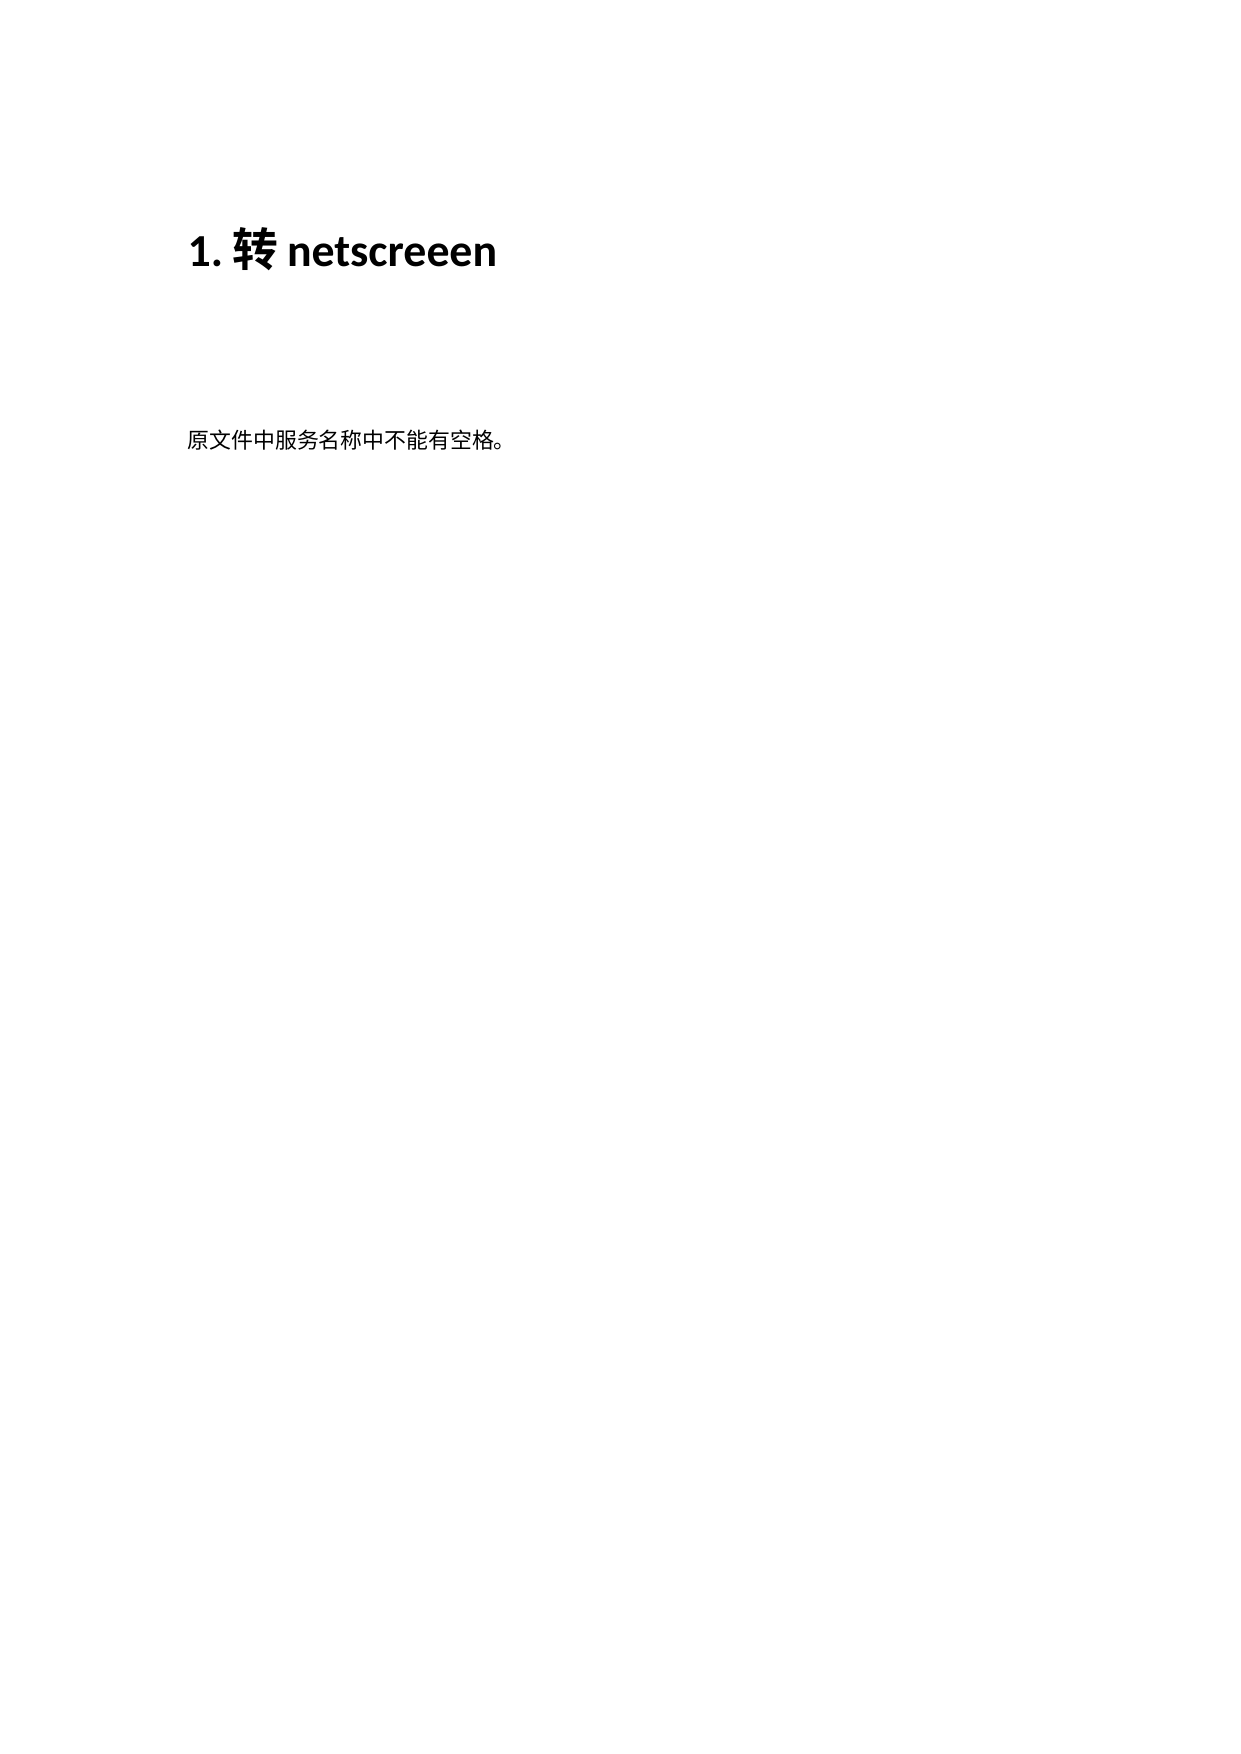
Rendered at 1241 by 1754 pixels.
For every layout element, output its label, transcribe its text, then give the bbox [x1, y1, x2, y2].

text 原文件中服务名称中不能有空格。 [187, 423, 1053, 455]
subtitle 转netscreeen [187, 197, 1053, 295]
